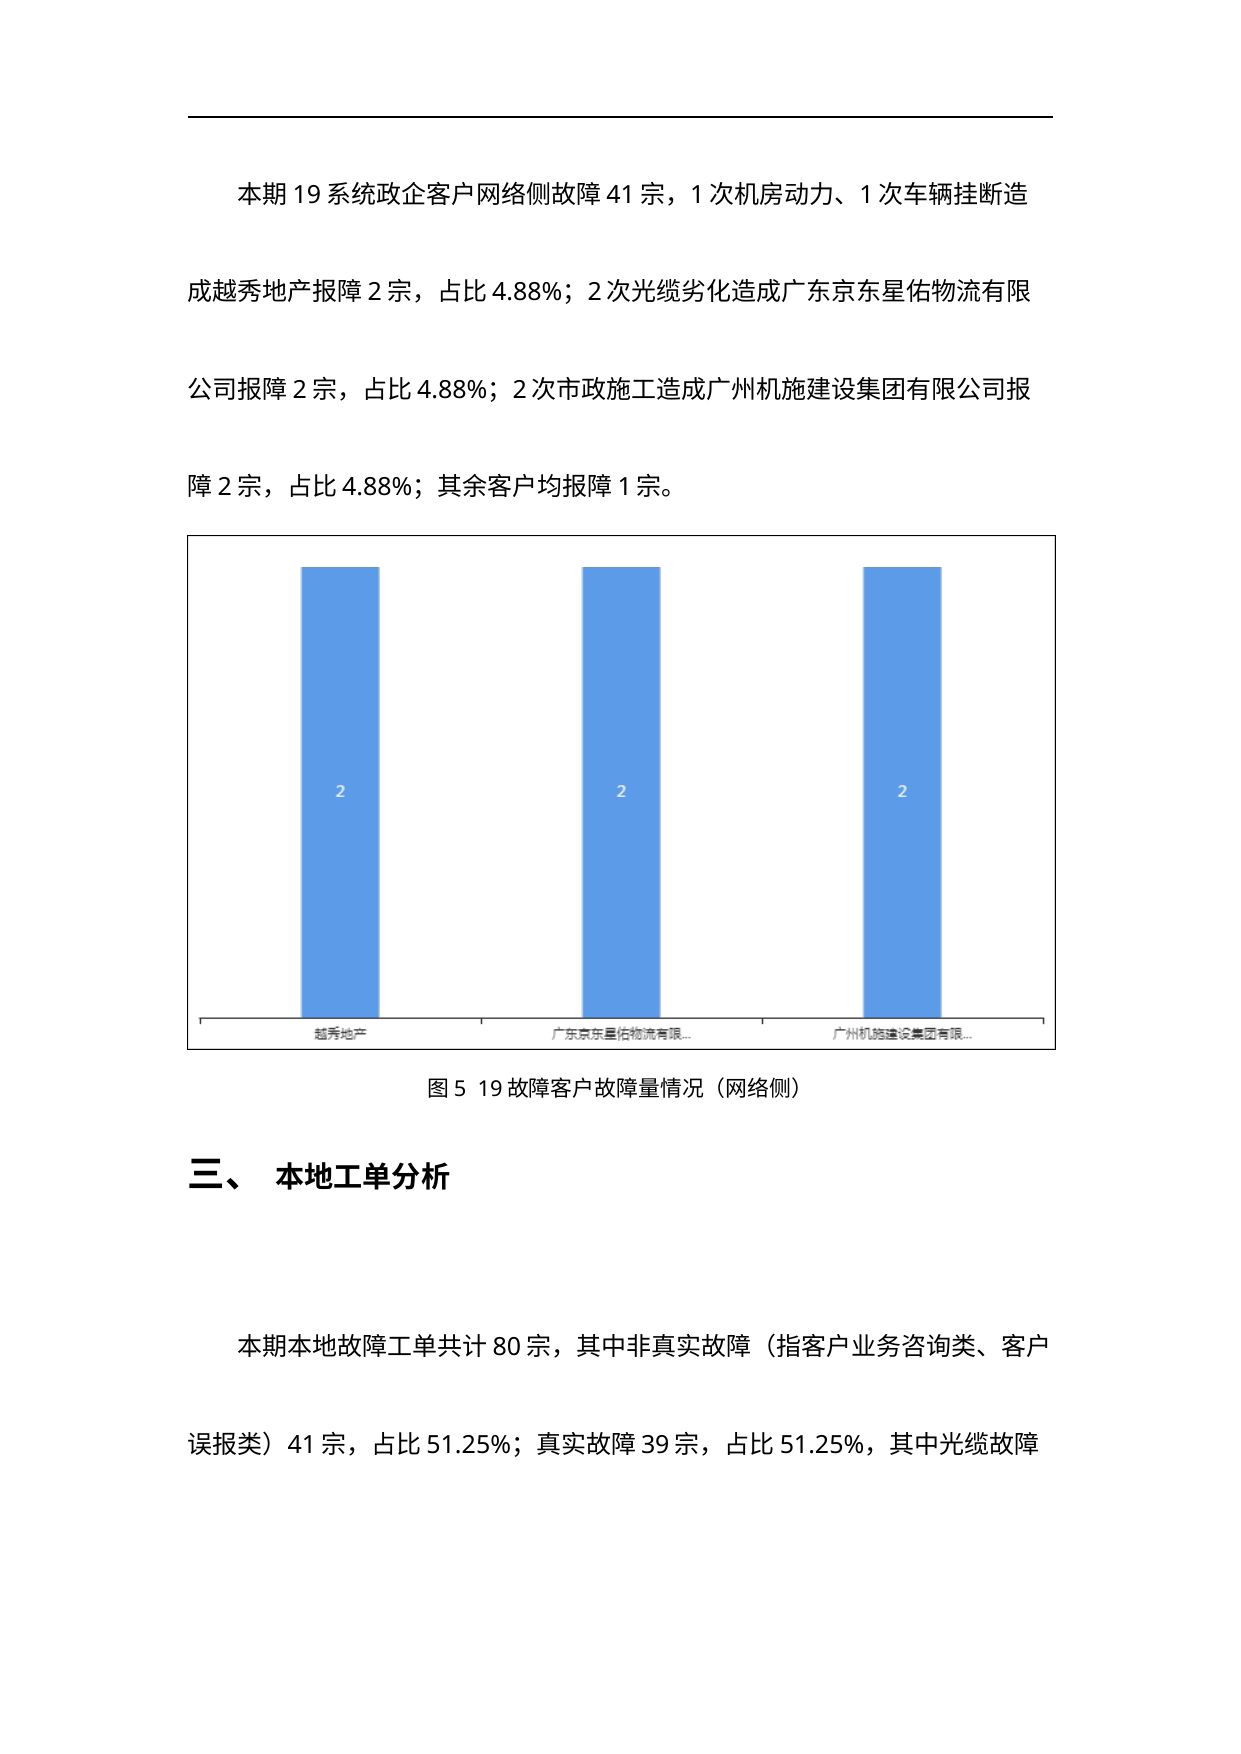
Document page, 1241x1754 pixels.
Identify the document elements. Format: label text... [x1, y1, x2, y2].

text 图5 19故障客户故障量情况（网络侧） [187, 1071, 1053, 1103]
text 本期19系统政企客户网络侧故障41宗，1次机房动力、1次车辆挂断造成越秀地产报障2宗，占比4.88%；2次光缆劣化造成广东京东星佑物流有限公司报障2宗，占比4.88%；2次市政施工造成广州机施建设集团有限公司报障2宗，占比4.88%；其余客户均报障1宗。 [187, 160, 1053, 517]
picture [188, 536, 1055, 1049]
subtitle 本地工单分析 [187, 1138, 1053, 1203]
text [187, 1312, 1053, 1475]
